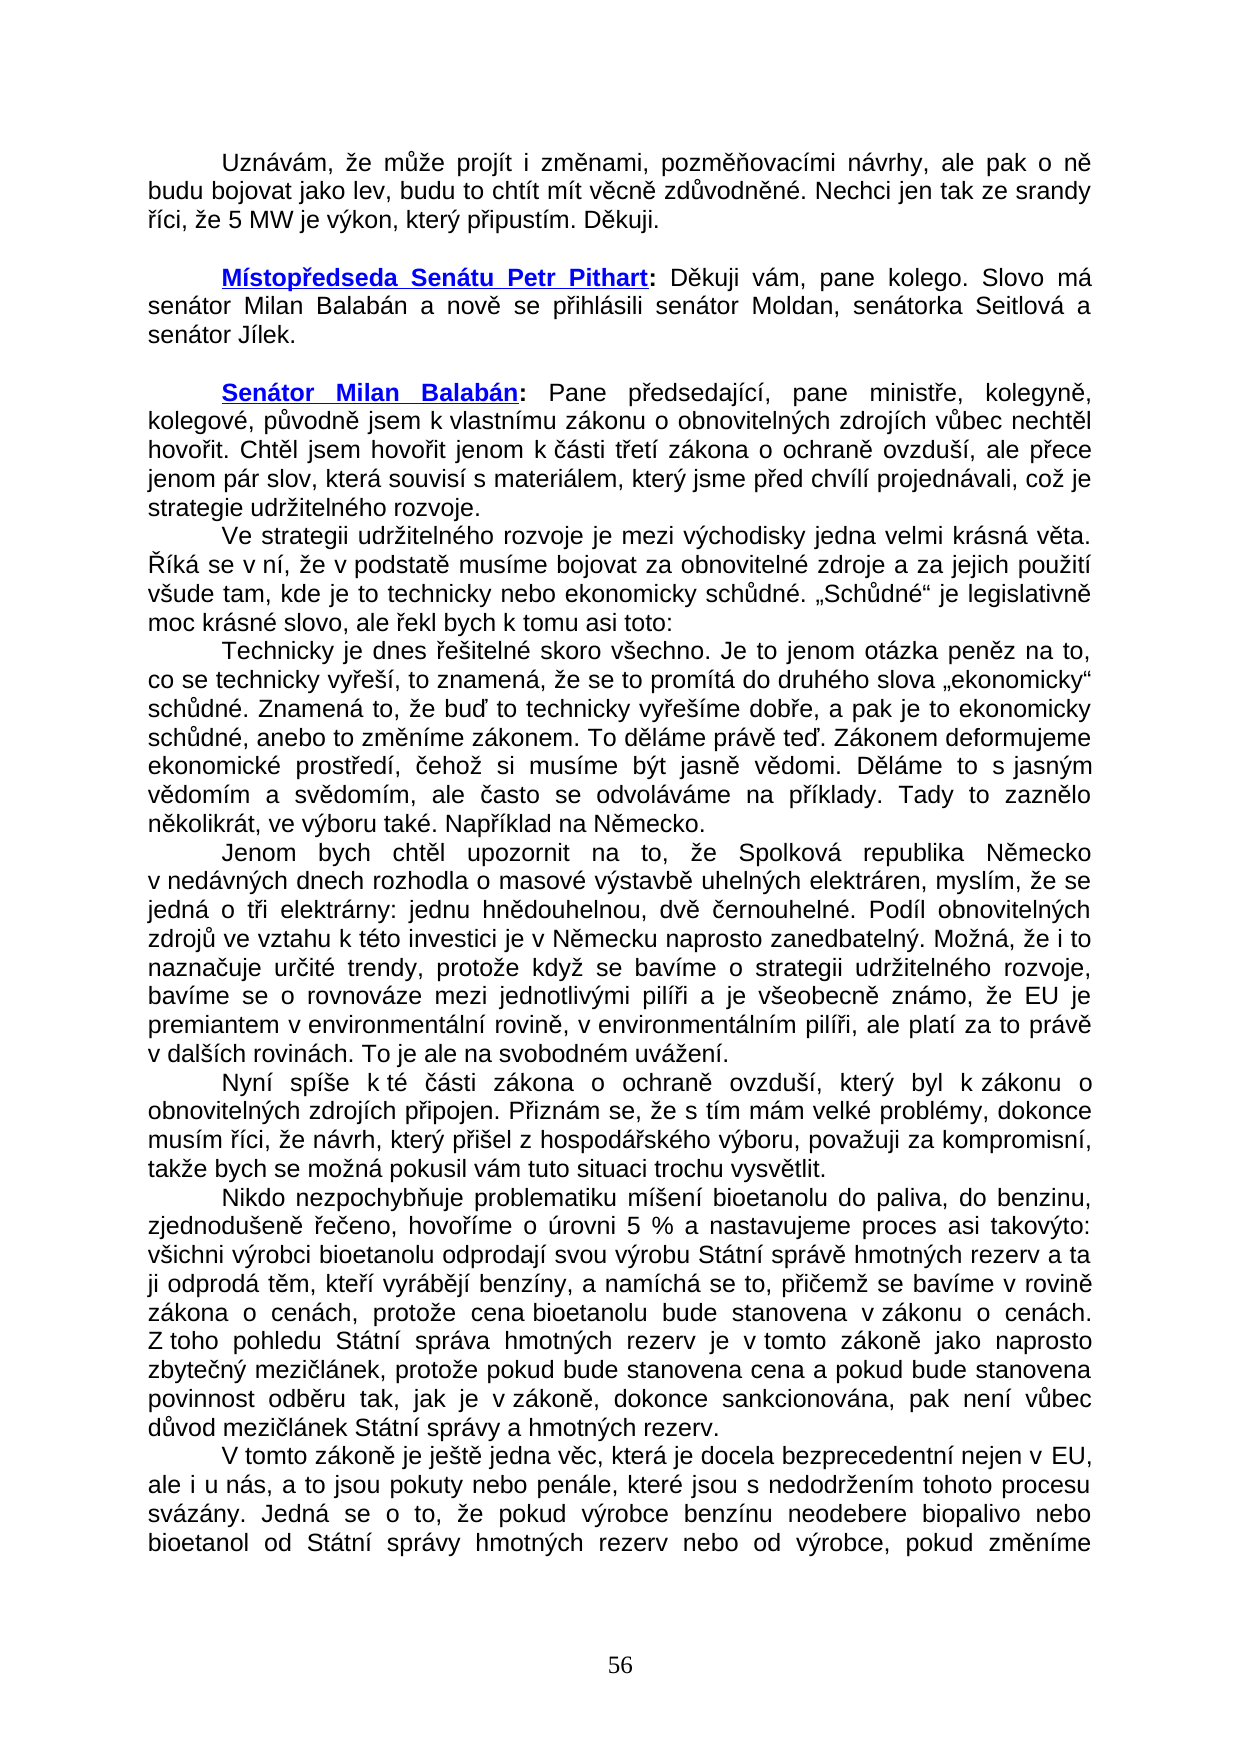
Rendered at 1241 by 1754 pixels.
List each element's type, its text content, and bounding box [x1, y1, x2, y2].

text Technicky je dnes řešitelné skoro všechno. Je to jenom otázka peněz na to, co se technicky vyřeší, to znamená, že se to promítá do druhého slova „ekonomicky“ schůdné. Znamená to, že buď to technicky vyřešíme dobře, a pak je to ekonomicky schůdné, anebo to změníme zákonem. To děláme právě teď. Zákonem deformujeme ekonomické prostředí, čehož si musíme být jasně vědomi. Děláme to s jasným vědomím a svědomím, ale často se odvoláváme na příklady. Tady to zaznělo několikrát, ve výboru také. Například na Německo. [148, 636, 1093, 838]
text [148, 1441, 1093, 1556]
text Ve strategii udržitelného rozvoje je mezi východisky jedna velmi krásná věta. Říká se v ní, že v podstatě musíme bojovat za obnovitelné zdroje a za jejich použití všude tam, kde je to technicky nebo ekonomicky schůdné. „Schůdné“ je legislativně moc krásné slovo, ale řekl bych k tomu asi toto: [148, 521, 1093, 636]
text Nikdo nezpochybňuje problematiku míšení bioetanolu do paliva, do benzinu, zjednodušeně řečeno, hovoříme o úrovni 5 % a nastavujeme proces asi takovýto: všichni výrobci bioetanolu odprodají svou výrobu Státní správě hmotných rezerv a ta ji odprodá těm, kteří vyrábějí benzíny, a namíchá se to, přičemž se bavíme v rovině zákona o cenách, protože cena bioetanolu bude stanovena v zákonu o cenách. Z toho pohledu Státní správa hmotných rezerv je v tomto zákoně jako naprosto zbytečný mezičlánek, protože pokud bude stanovena cena a pokud bude stanovena povinnost odběru tak, jak je v zákoně, dokonce sankcionována, pak není vůbec důvod mezičlánek Státní správy a hmotných rezerv. [148, 1183, 1093, 1441]
text Uznávám, že může projít i změnami, pozměňovacími návrhy, ale pak o ně budu bojovat jako lev, budu to chtít mít věcně zdůvodněné. Nechci jen tak ze srandy říci, že 5 MW je výkon, který připustím. Děkuji. [148, 148, 1093, 234]
text Senátor Milan Balabán: Pane předsedající, pane ministře, kolegyně, kolegové, původně jsem k vlastnímu zákonu o obnovitelných zdrojích vůbec nechtěl hovořit. Chtěl jsem hovořit jenom k části třetí zákona o ochraně ovzduší, ale přece jenom pár slov, která souvisí s materiálem, který jsme před chvílí projednávali, což je strategie udržitelného rozvoje. [148, 378, 1093, 521]
text Jenom bych chtěl upozornit na to, že Spolková republika Německo v nedávných dnech rozhodla o masové výstavbě uhelných elektráren, myslím, že se jedná o tři elektrárny: jednu hnědouhelnou, dvě černouhelné. Podíl obnovitelných zdrojů ve vztahu k této investici je v Německu naprosto zanedbatelný. Možná, že i to naznačuje určité trendy, protože když se bavíme o strategii udržitelného rozvoje, bavíme se o rovnováze mezi jednotlivými pilíři a je všeobecně známo, že EU je premiantem v environmentální rovině, v environmentálním pilíři, ale platí za to právě v dalších rovinách. To je ale na svobodném uvážení. [148, 838, 1093, 1068]
text Nyní spíše k té části zákona o ochraně ovzduší, který byl k zákonu o obnovitelných zdrojích připojen. Přiznám se, že s tím mám velké problémy, dokonce musím říci, že návrh, který přišel z hospodářského výboru, považuji za kompromisní, takže bych se možná pokusil vám tuto situaci trochu vysvětlit. [148, 1068, 1093, 1183]
text Místopředseda Senátu Petr Pithart: Děkuji vám, pane kolego. Slovo má senátor Milan Balabán a nově se přihlásili senátor Moldan, senátorka Seitlová a senátor Jílek. [148, 263, 1093, 349]
